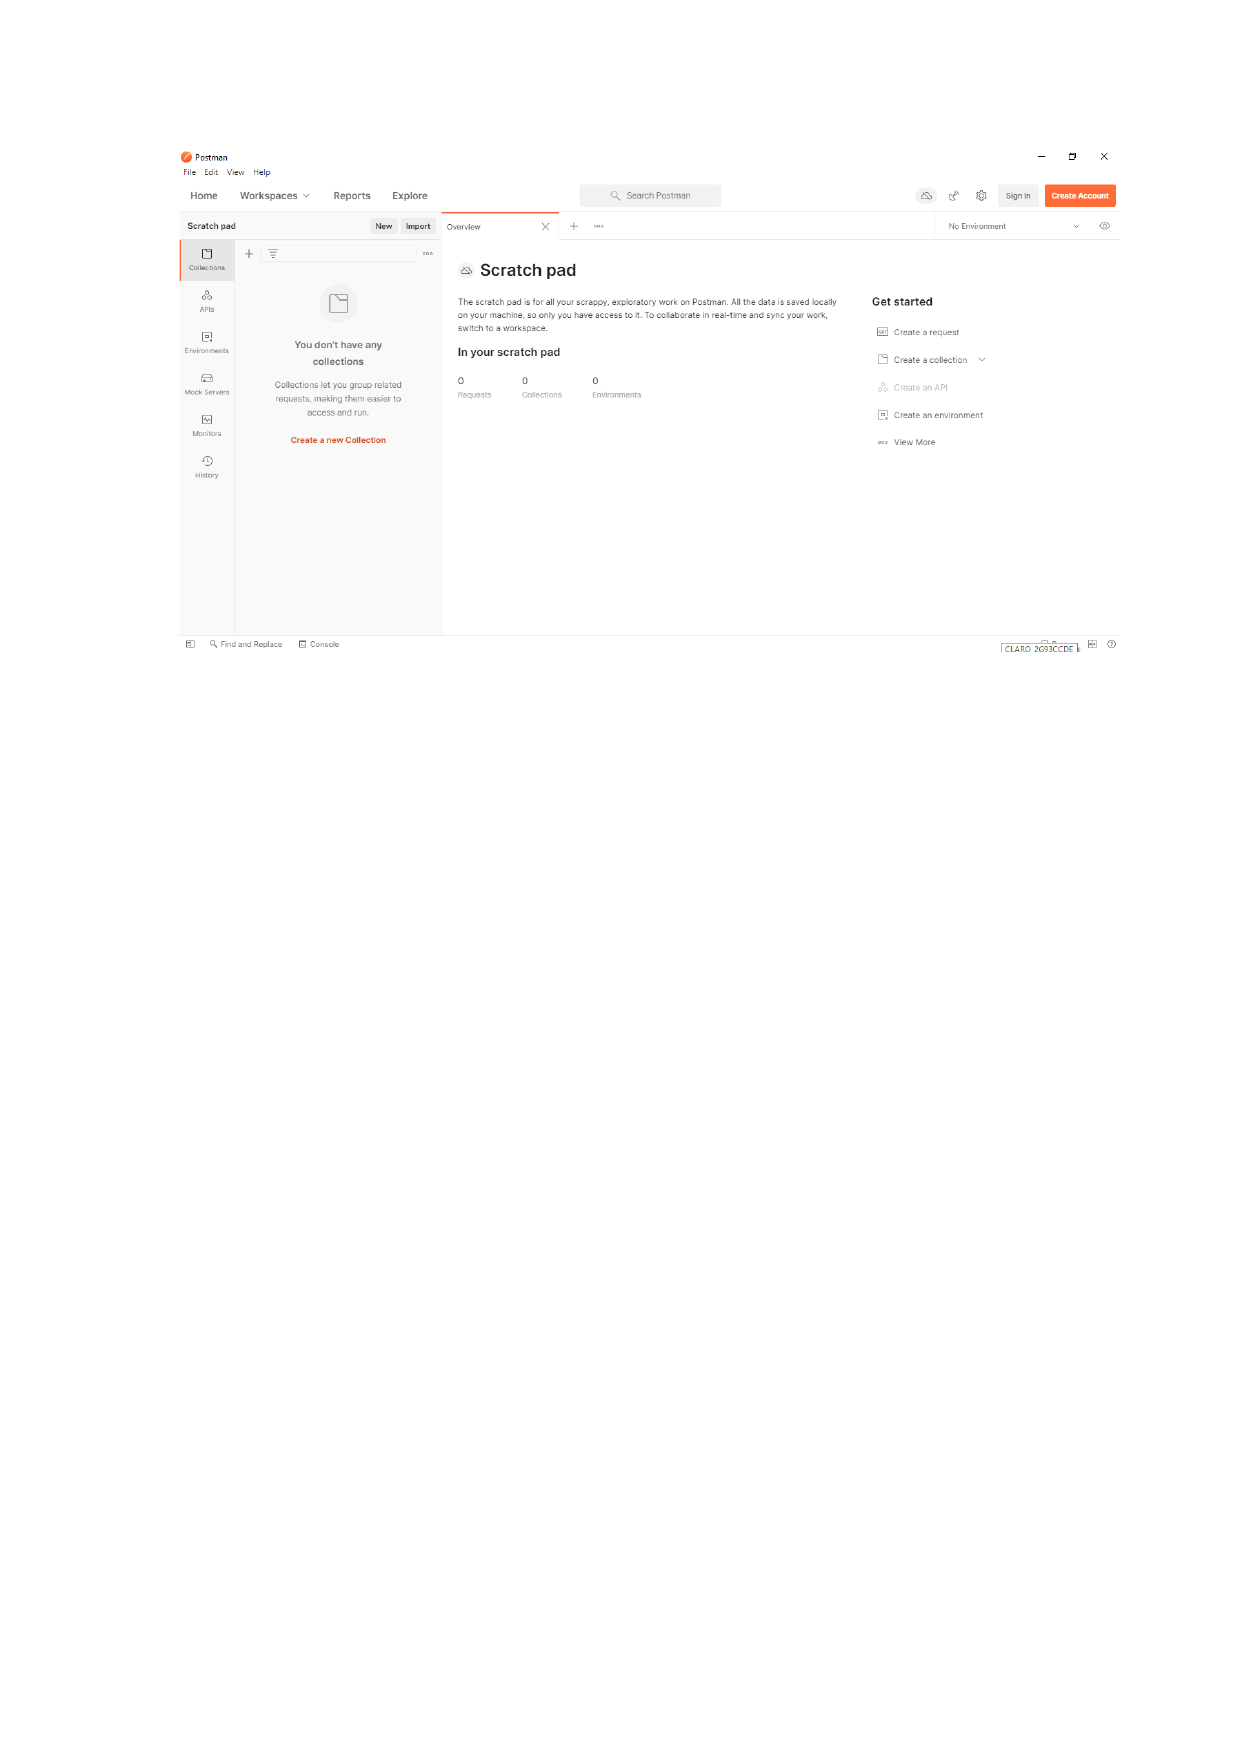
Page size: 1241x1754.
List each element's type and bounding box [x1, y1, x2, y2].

picture [179, 150, 1121, 652]
